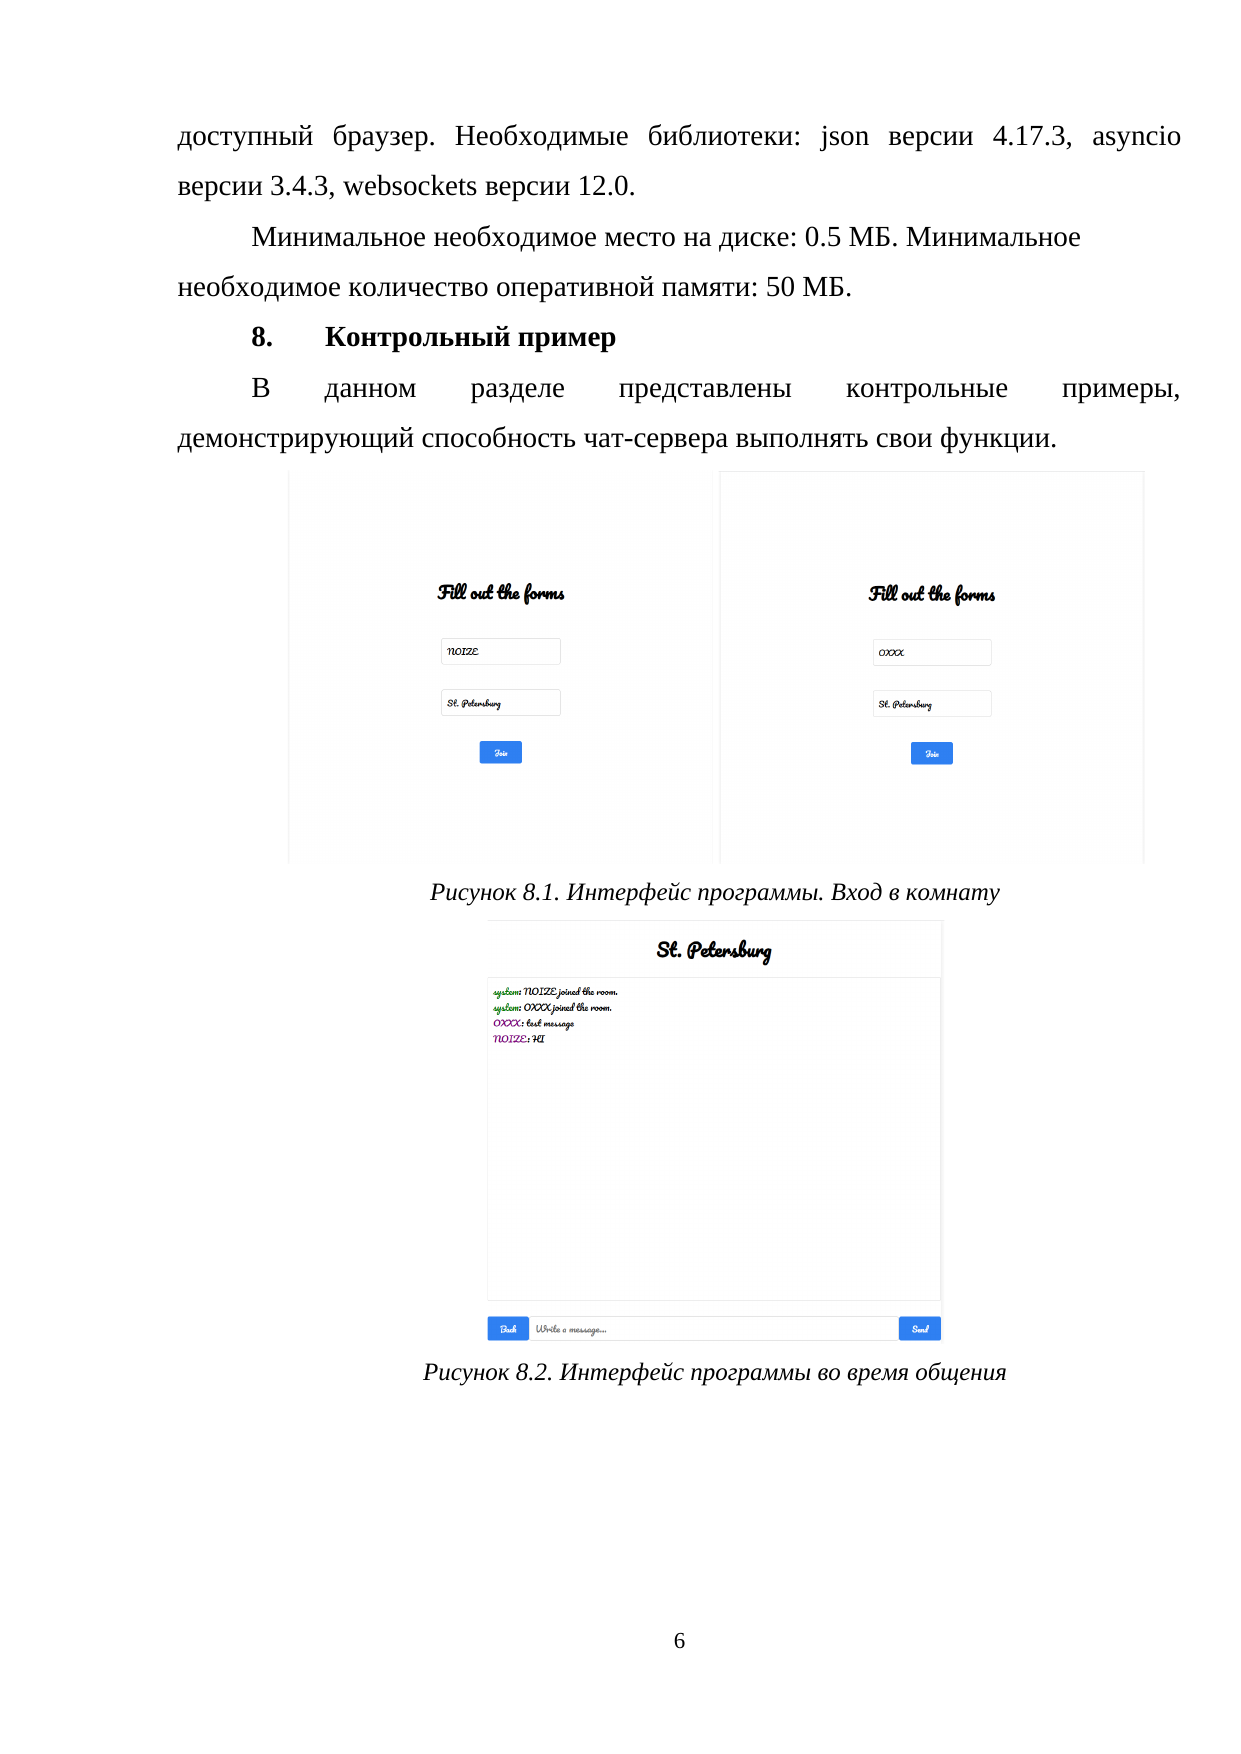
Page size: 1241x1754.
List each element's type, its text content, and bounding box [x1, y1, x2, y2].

text Минимальное необходимое место на диске: 0.5 МБ. Минимальное необходимое количество оперативной памяти: 50 МБ. [177, 219, 1181, 303]
text Рисунок 8.1. Интерфейс программы. Вход в комнату [177, 877, 1181, 906]
picture [287, 470, 713, 864]
picture [718, 471, 1145, 864]
picture [487, 920, 945, 1344]
text Рисунок 8.2. Интерфейс программы во время общения [177, 1357, 1181, 1386]
subtitle Контрольный пример [177, 319, 1181, 353]
text В данном разделе представлены контрольные примеры, демонстрирующий способность чат-сервера выполнять свои функции. [177, 370, 1181, 453]
